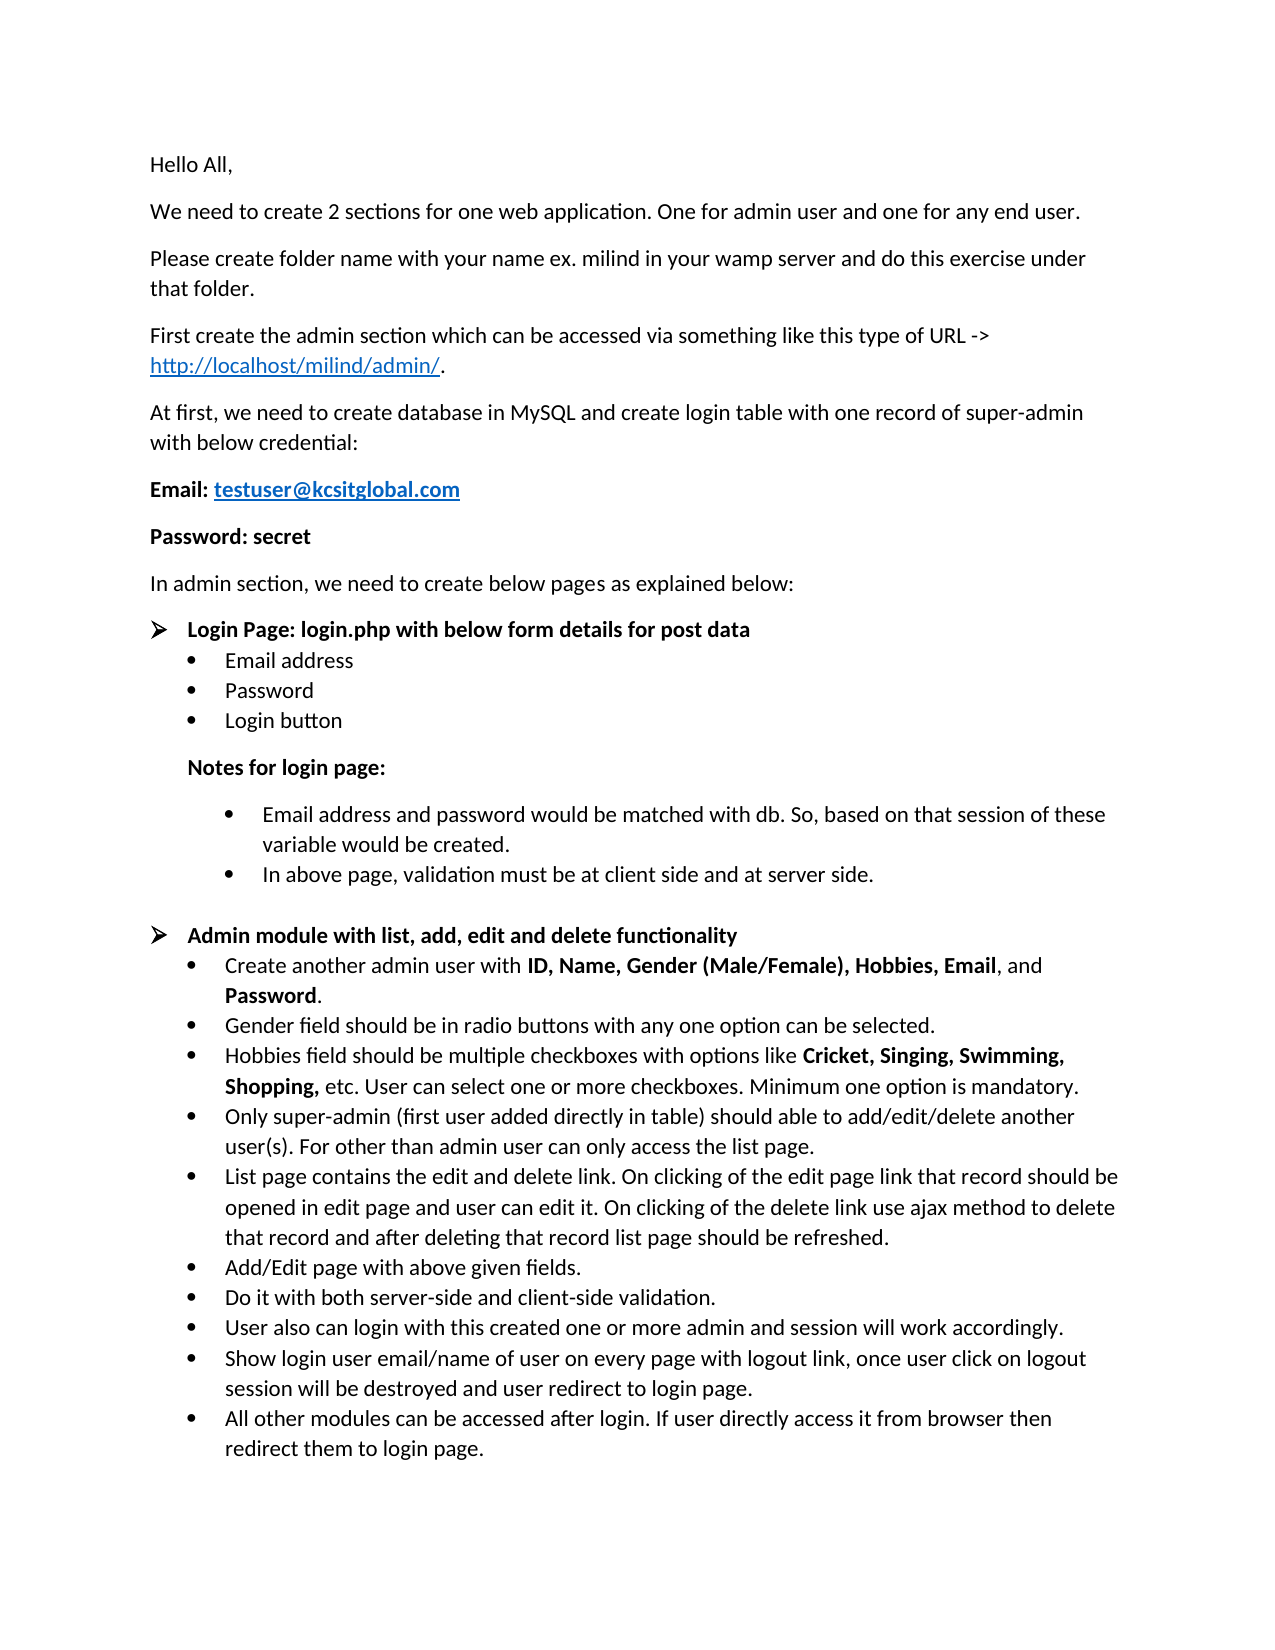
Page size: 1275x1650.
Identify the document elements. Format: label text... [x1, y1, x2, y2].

text At first, we need to create database in MySQL and create login table with one record of super-admin with below credential: [150, 398, 1125, 456]
list Show login user email/name of user on every page with logout link, once user click on logout session will be destroyed and user redirect to login page. [187, 1344, 1125, 1402]
list Only super-admin (first user added directly in table) should able to add/edit/delete another user(s). For other than admin user can only access the list page. [187, 1102, 1125, 1160]
list User also can login with this created one or more admin and session will work accordingly. [187, 1313, 1125, 1342]
list Add/Edit page with above given fields. [187, 1253, 1125, 1281]
text Hello All, [150, 150, 1125, 178]
text In admin section, we need to create below pages as explained below: [150, 569, 1125, 597]
text Notes for login page: [150, 753, 1125, 781]
list Create another admin user with ID, Name, Gender (Male/Female), Hobbies, Email, and Password. [187, 951, 1125, 1009]
list All other modules can be accessed after login. If user directly access it from browser then redirect them to login page. [187, 1404, 1125, 1462]
list Email address and password would be matched with db. So, based on that session of these variable would be created. [225, 800, 1125, 858]
text Password: secret [150, 522, 1125, 550]
list Admin module with list, add, edit and delete functionality [150, 921, 1125, 949]
list Login Page: login.php with below form details for post data [150, 616, 1125, 644]
list Login button [187, 706, 1125, 734]
text We need to create 2 sections for one web application. One for admin user and one for any end user. [150, 197, 1125, 225]
text First create the admin section which can be accessed via something like this type of URL -> http://localhost/milind/admin/. [150, 321, 1125, 379]
list Do it with both server-side and client-side validation. [187, 1283, 1125, 1311]
list Gender field should be in radio buttons with any one option can be selected. [187, 1011, 1125, 1039]
text Please create folder name with your name ex. milind in your wamp server and do this exercise under that folder. [150, 244, 1125, 302]
list Password [187, 676, 1125, 704]
list Email address [187, 646, 1125, 674]
list Hobbies field should be multiple checkboxes with options like Cricket, Singing, Swimming, Shopping, etc. User can select one or more checkboxes. Minimum one option is mandatory. [187, 1042, 1125, 1100]
text Email: testuser@kcsitglobal.com [150, 475, 1125, 503]
list In above page, validation must be at client side and at server side. [225, 860, 1125, 888]
